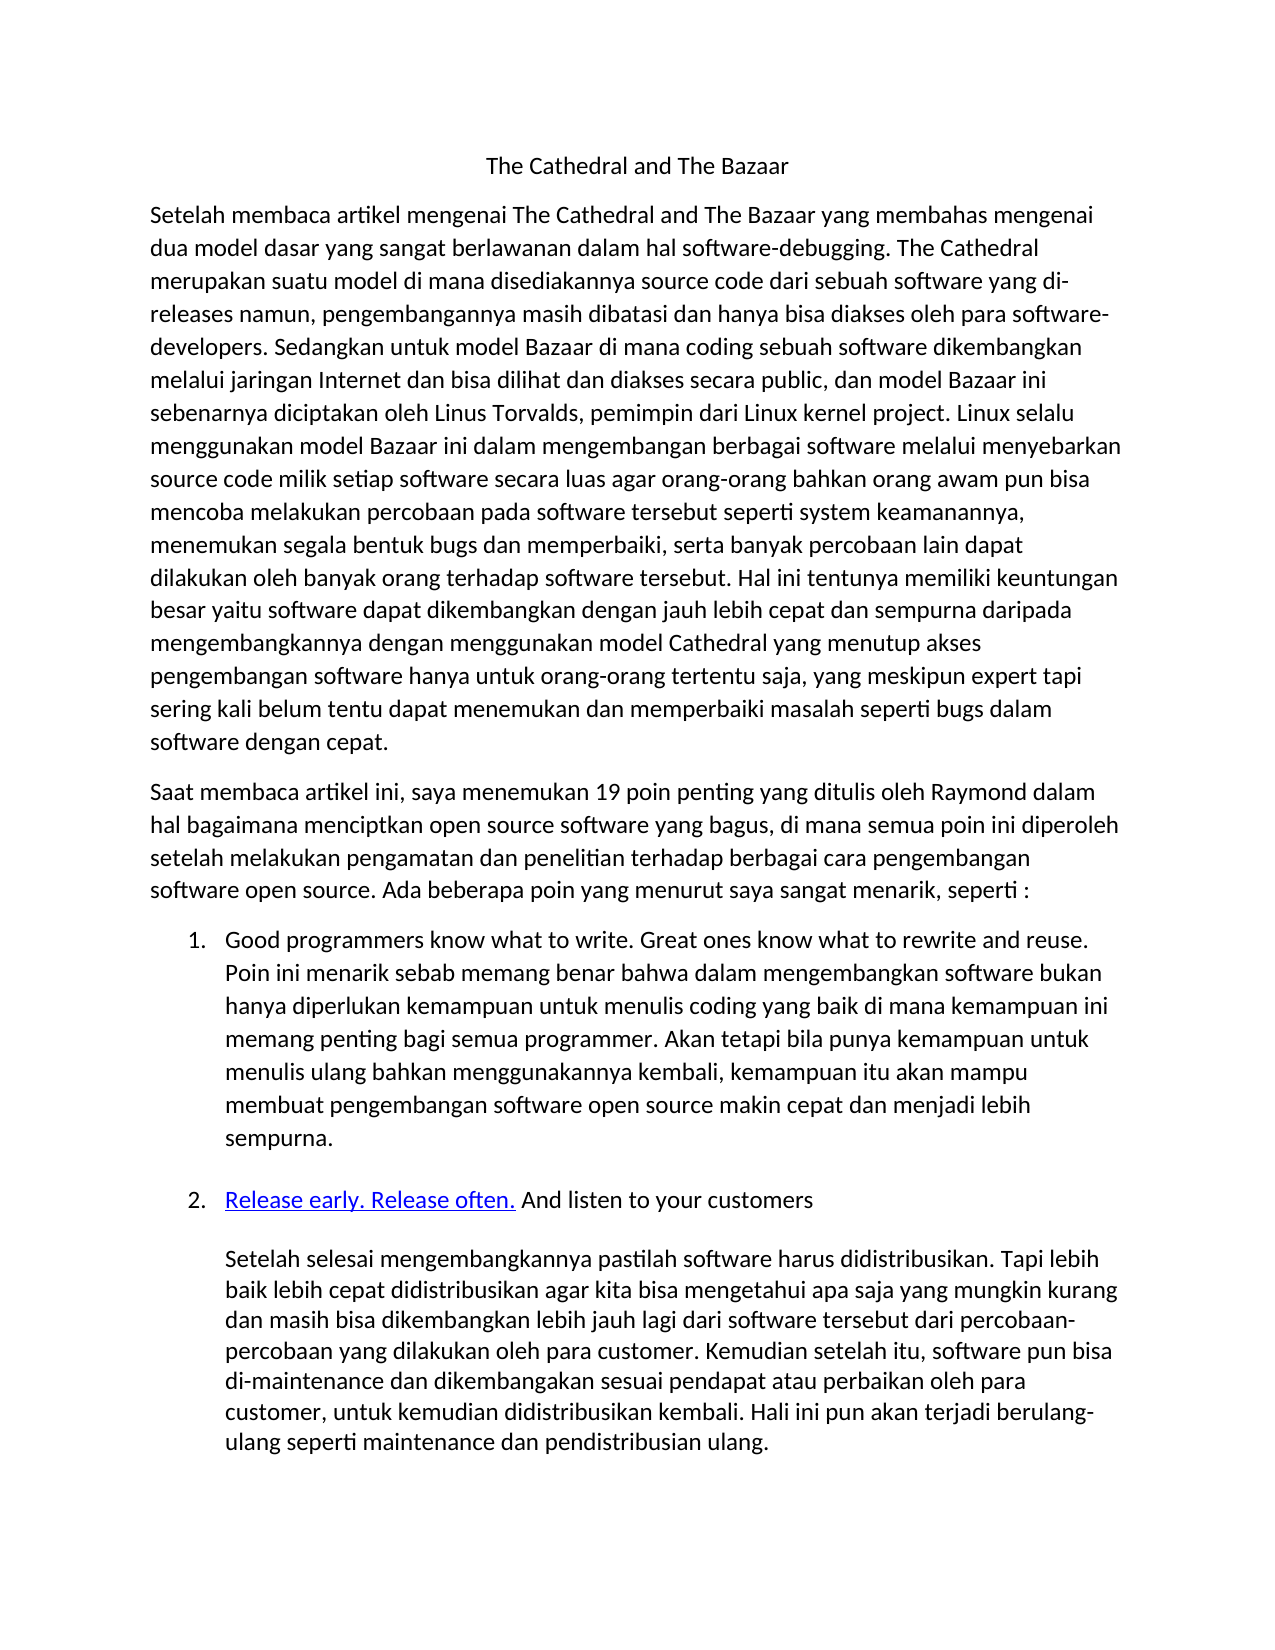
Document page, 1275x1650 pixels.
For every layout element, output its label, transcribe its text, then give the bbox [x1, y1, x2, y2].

text Setelah selesai mengembangkannya pastilah software harus didistribusikan. Tapi lebih baik lebih cepat didistribusikan agar kita bisa mengetahui apa saja yang mungkin kurang dan masih bisa dikembangkan lebih jauh lagi dari software tersebut dari percobaan-percobaan yang dilakukan oleh para customer. Kemudian setelah itu, software pun bisa di-maintenance dan dikembangakan sesuai pendapat atau perbaikan oleh para customer, untuk kemudian didistribusikan kembali. Hali ini pun akan terjadi berulang-ulang seperti maintenance dan pendistribusian ulang. [225, 1243, 1125, 1457]
text Saat membaca artikel ini, saya menemukan 19 poin penting yang ditulis oleh Raymond dalam hal bagaimana menciptkan open source software yang bagus, di mana semua poin ini diperoleh setelah melakukan pengamatan dan penelitian terhadap berbagai cara pengembangan software open source. Ada beberapa poin yang menurut saya sangat menarik, seperti : [150, 776, 1125, 905]
text The Cathedral and The Bazaar [150, 150, 1125, 181]
list Release early. Release often. And listen to your customers [187, 1184, 1125, 1214]
text Setelah membaca artikel mengenai The Cathedral and The Bazaar yang membahas mengenai dua model dasar yang sangat berlawanan dalam hal software-debugging. The Cathedral merupakan suatu model di mana disediakannya source code dari sebuah software yang di-releases namun, pengembangannya masih dibatasi dan hanya bisa diakses oleh para software-developers. Sedangkan untuk model Bazaar di mana coding sebuah software dikembangkan melalui jaringan Internet dan bisa dilihat dan diakses secara public, dan model Bazaar ini sebenarnya diciptakan oleh Linus Torvalds, pemimpin dari Linux kernel project. Linux selalu menggunakan model Bazaar ini dalam mengembangan berbagai software melalui menyebarkan source code milik setiap software secara luas agar orang-orang bahkan orang awam pun bisa mencoba melakukan percobaan pada software tersebut seperti system keamanannya, menemukan segala bentuk bugs dan memperbaiki, serta banyak percobaan lain dapat dilakukan oleh banyak orang terhadap software tersebut. Hal ini tentunya memiliki keuntungan besar yaitu software dapat dikembangkan dengan jauh lebih cepat dan sempurna daripada mengembangkannya dengan menggunakan model Cathedral yang menutup akses pengembangan software hanya untuk orang-orang tertentu saja, yang meskipun expert tapi sering kali belum tentu dapat menemukan dan memperbaiki masalah seperti bugs dalam software dengan cepat. [150, 199, 1125, 757]
list Poin ini menarik sebab memang benar bahwa dalam mengembangkan software bukan hanya diperlukan kemampuan untuk menulis coding yang baik di mana kemampuan ini memang penting bagi semua programmer. Akan tetapi bila punya kemampuan untuk menulis ulang bahkan menggunakannya kembali, kemampuan itu akan mampu membuat pengembangan software open source makin cepat dan menjadi lebih sempurna. [225, 957, 1125, 1152]
list Good programmers know what to write. Great ones know what to rewrite and reuse. [187, 924, 1125, 955]
